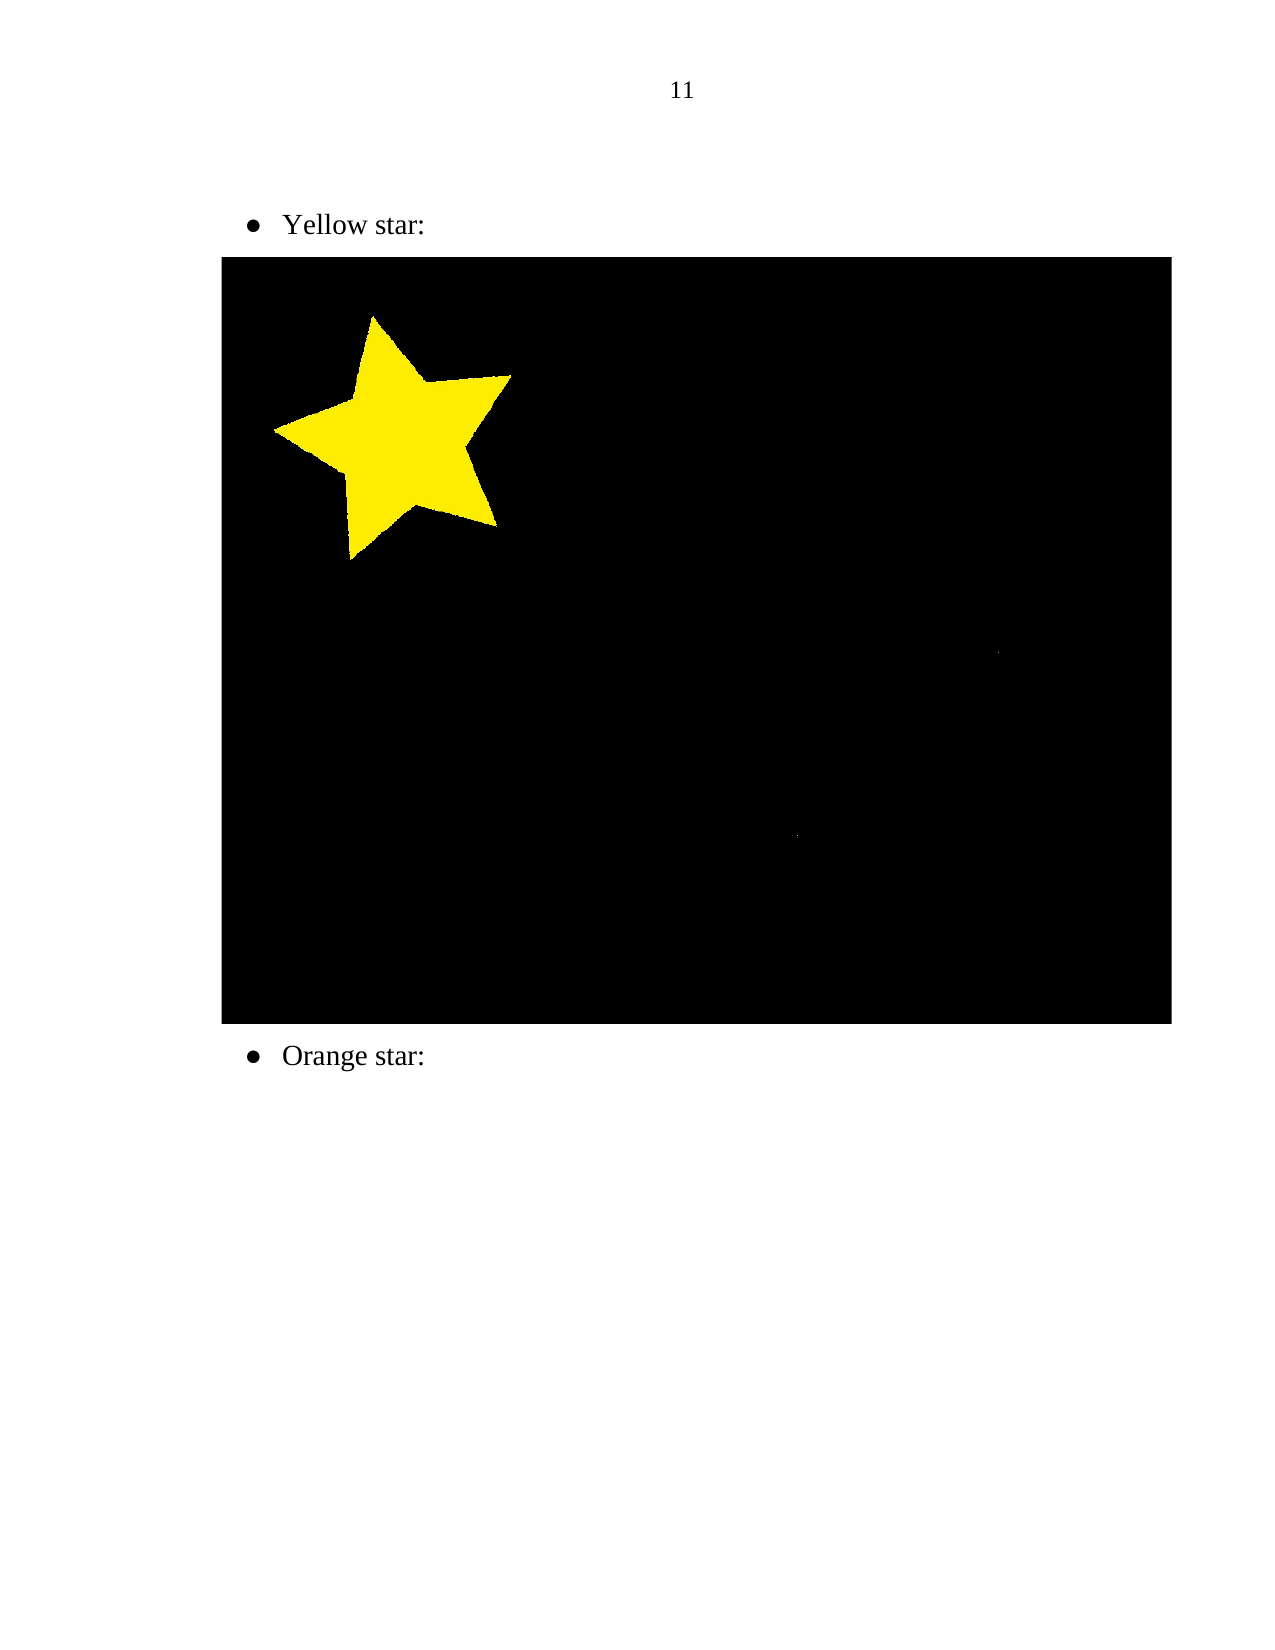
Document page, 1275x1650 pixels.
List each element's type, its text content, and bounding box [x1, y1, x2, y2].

list Orange star: [244, 1038, 1157, 1072]
picture [221, 257, 1172, 1024]
list Yellow star: [244, 207, 1157, 240]
